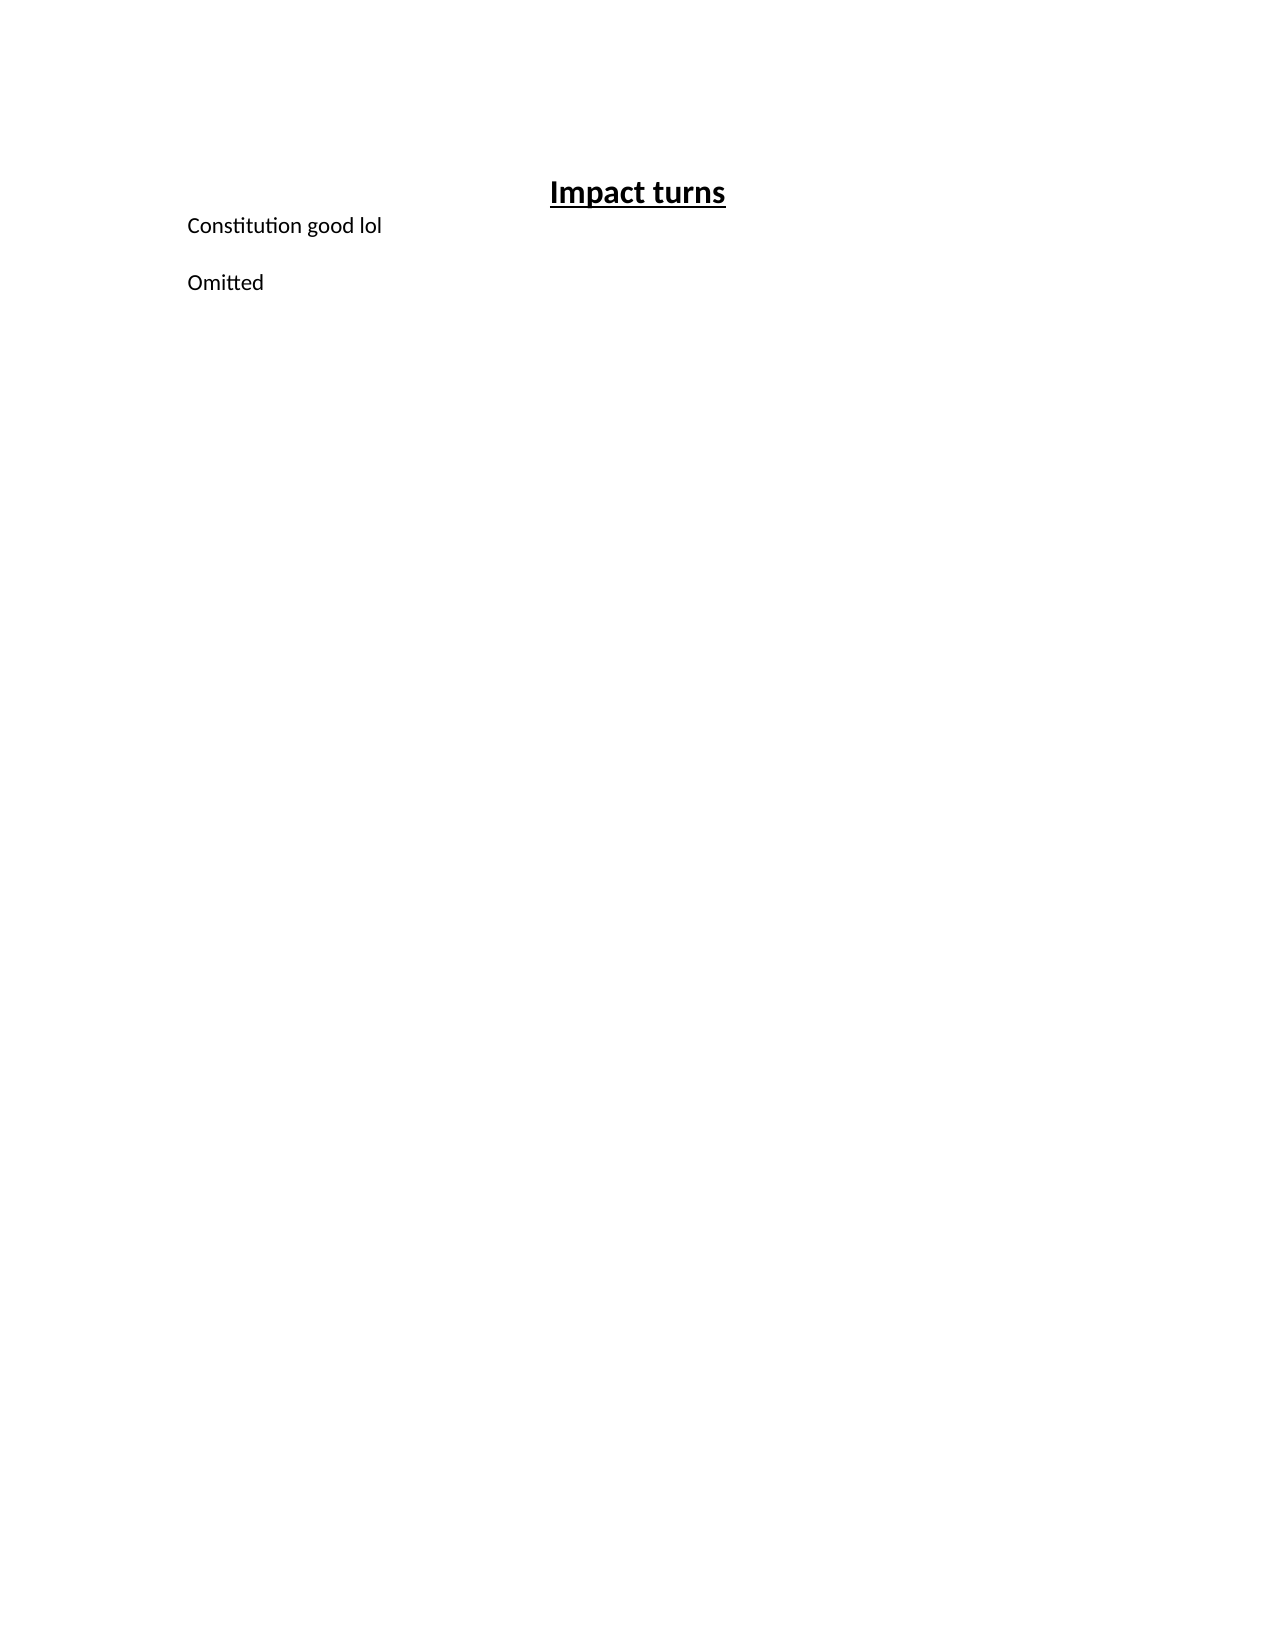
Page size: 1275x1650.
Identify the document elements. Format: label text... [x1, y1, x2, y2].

text Constitution good lol [187, 212, 1087, 239]
subtitle Impact turns [187, 171, 1087, 212]
text Omitted [187, 268, 1087, 296]
